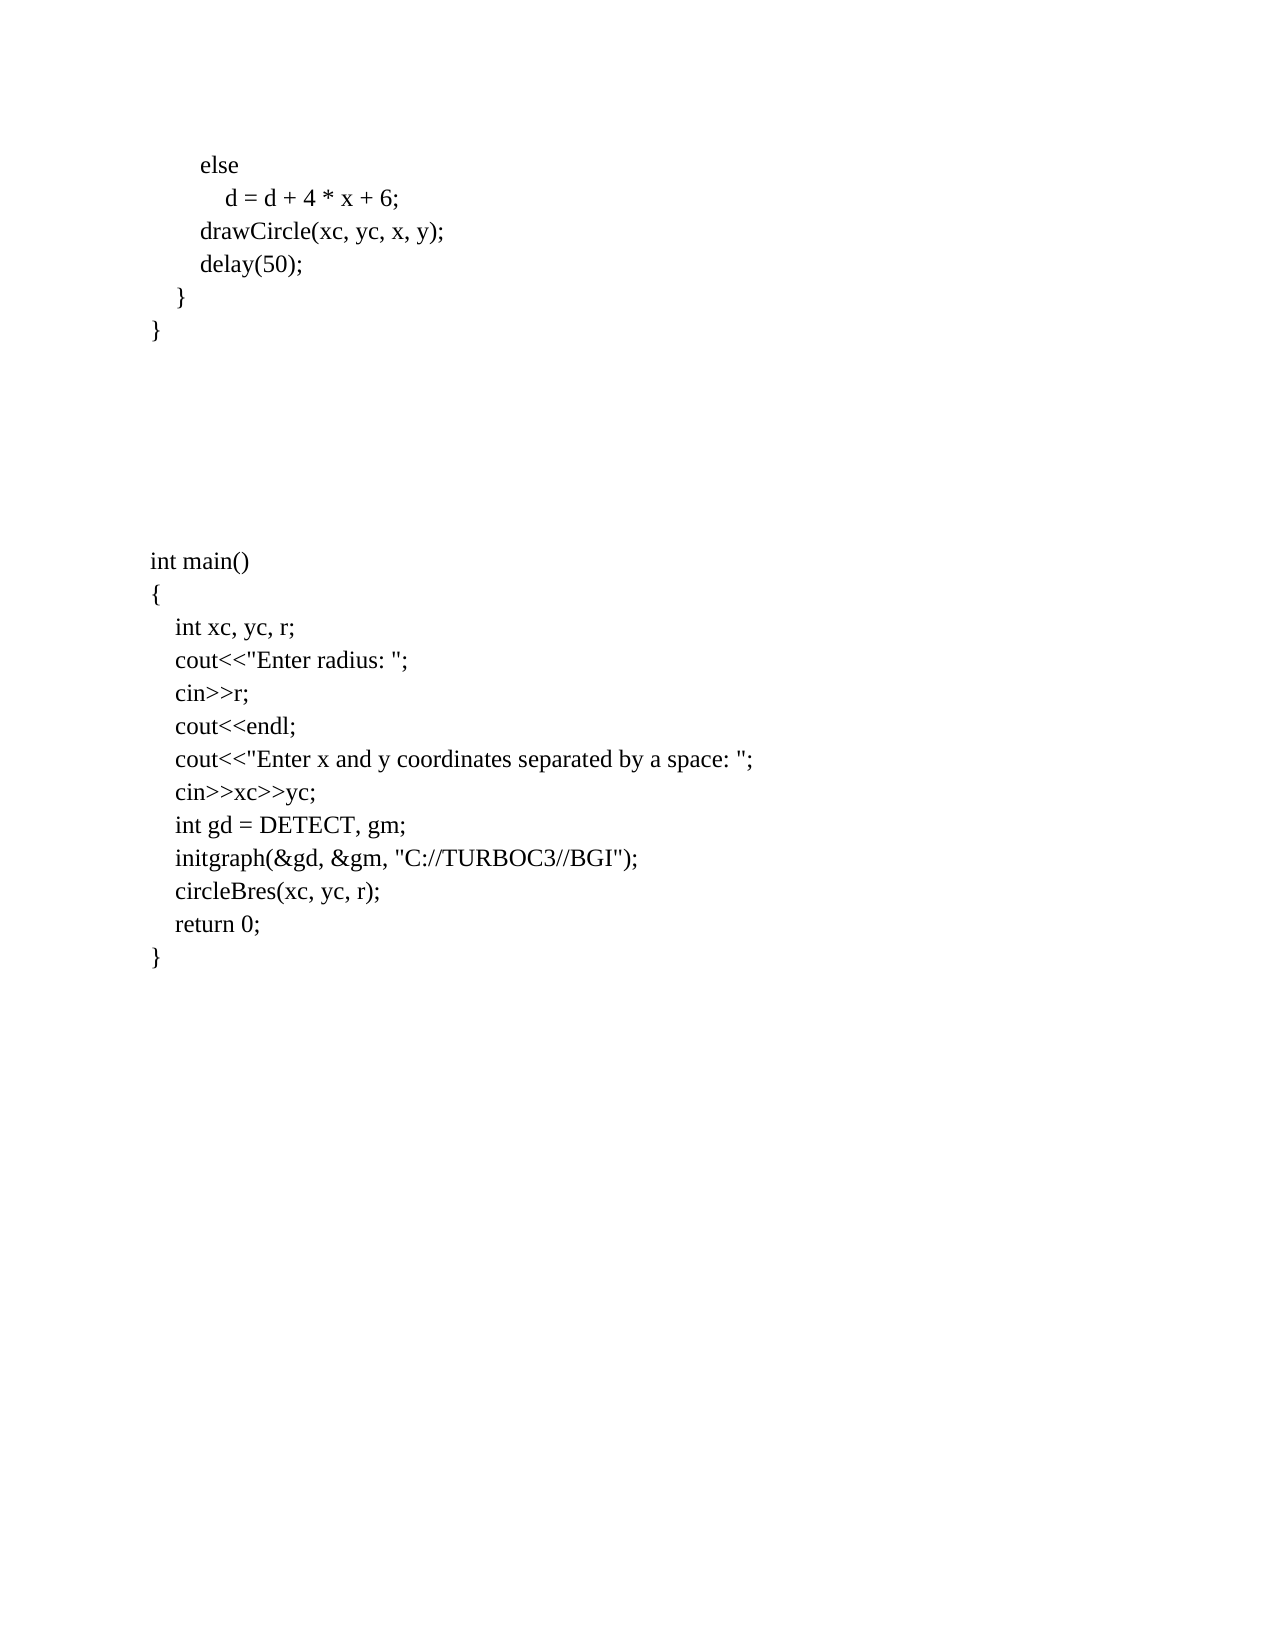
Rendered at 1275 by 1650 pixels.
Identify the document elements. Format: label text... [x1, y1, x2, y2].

text int gd = DETECT, gm; [150, 810, 1125, 839]
text return 0; [150, 909, 1125, 938]
text int xc, yc, r; [150, 612, 1125, 641]
text } [150, 315, 1125, 344]
text cout<<"Enter radius: "; [150, 645, 1125, 674]
text circleBres(xc, yc, r); [150, 876, 1125, 905]
text } [150, 942, 1125, 971]
text cout<<"Enter x and y coordinates separated by a space: "; [150, 744, 1125, 773]
text { [150, 579, 1125, 608]
text } [150, 282, 1125, 311]
text else [150, 150, 1125, 179]
text delay(50); [150, 249, 1125, 278]
text initgraph(&gd, &gm, "C://TURBOC3//BGI"); [150, 843, 1125, 872]
text d = d + 4 * x + 6; [150, 183, 1125, 212]
text cin>>xc>>yc; [150, 777, 1125, 806]
text drawCircle(xc, yc, x, y); [150, 216, 1125, 245]
text int main() [150, 546, 1125, 575]
text cin>>r; [150, 678, 1125, 707]
text cout<<endl; [150, 711, 1125, 740]
